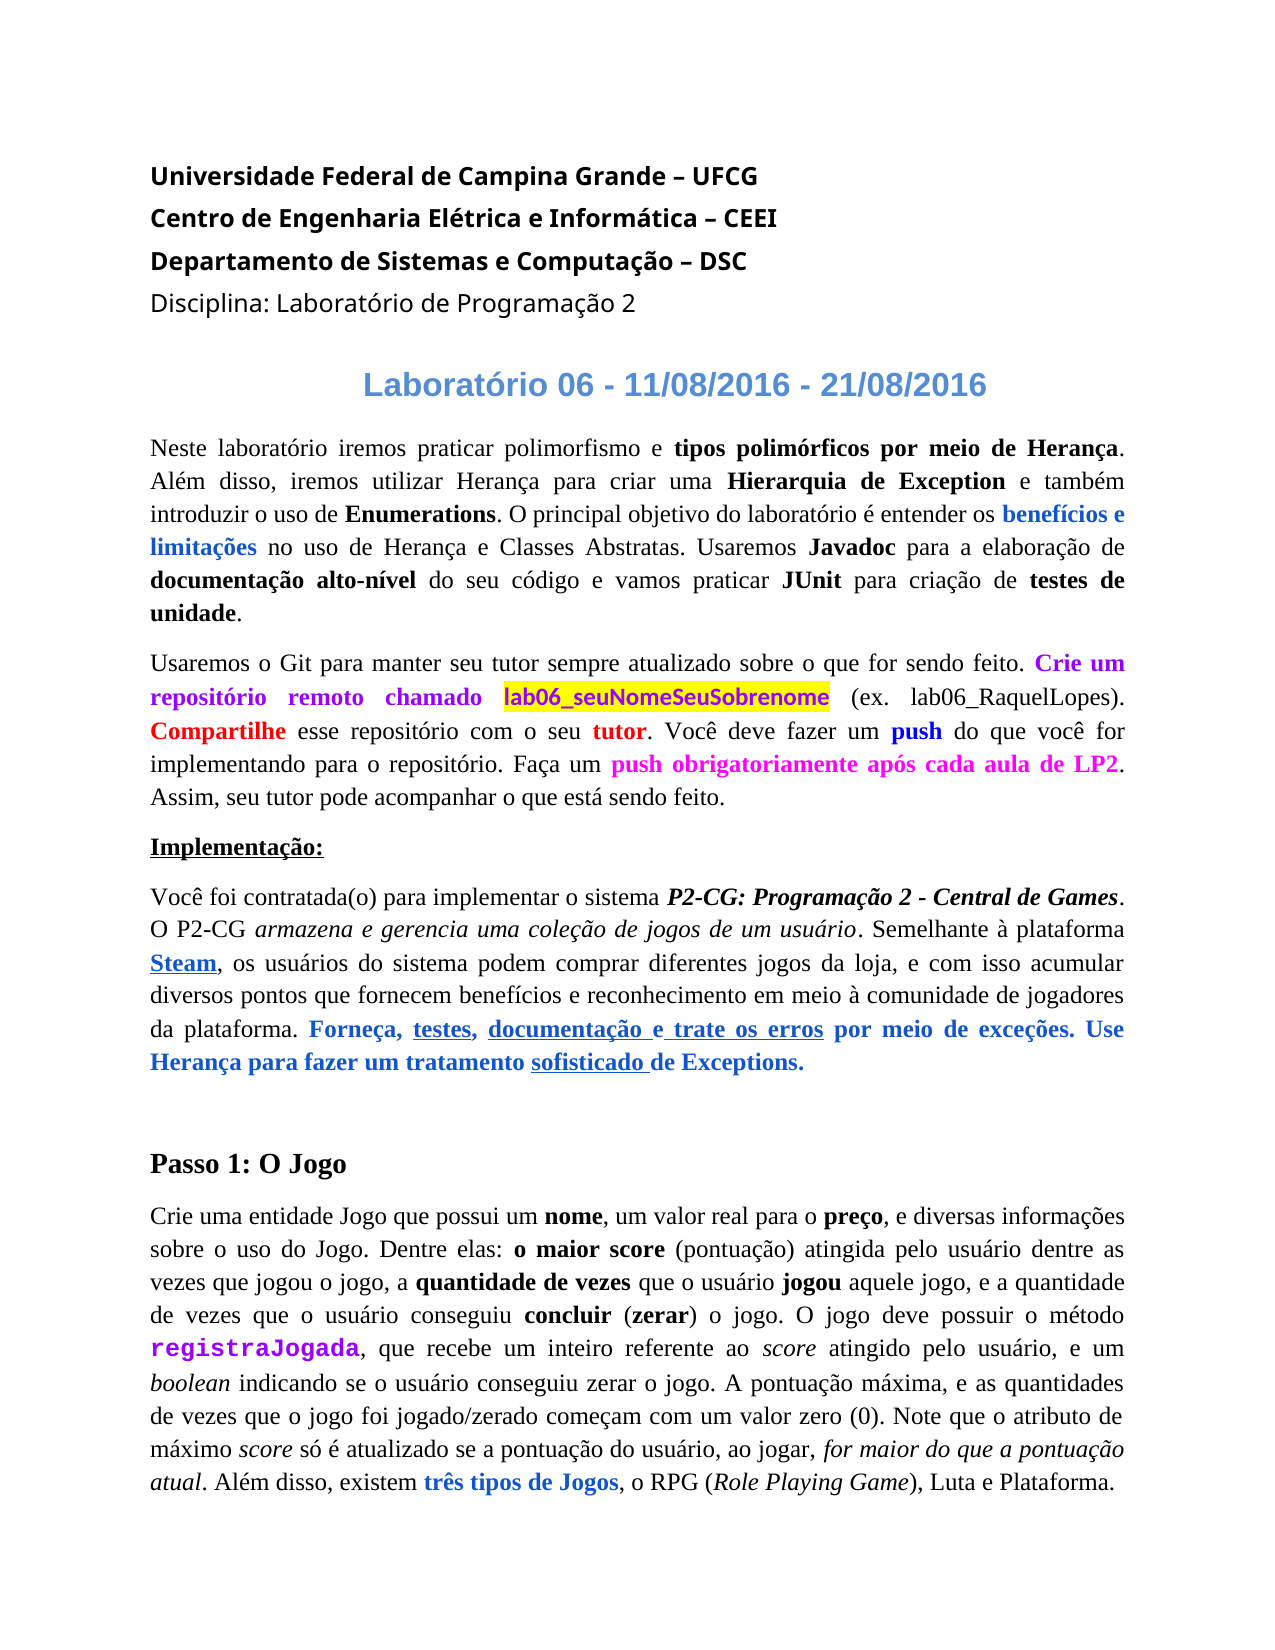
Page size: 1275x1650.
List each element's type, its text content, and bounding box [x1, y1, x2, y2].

text Você foi contratada(o) para implementar o sistema P2-CG: Programação 2 - Central de Games. O P2-CG armazena e gerencia uma coleção de jogos de um usuário. Semelhante à plataforma Steam, os usuários do sistema podem comprar diferentes jogos da loja, e com isso acumular diversos pontos que fornecem benefícios e reconhecimento em meio à comunidade de jogadores da plataforma. Forneça, testes, documentação e trate os erros por meio de exceções. Use Herança para fazer um tratamento sofisticado de Exceptions. [150, 882, 1125, 1075]
text Passo 1: O Jogo [150, 1146, 1125, 1179]
text Universidade Federal de Campina Grande – UFCG [150, 158, 1125, 192]
text Centro de Engenharia Elétrica e Informática – CEEI [150, 201, 1125, 235]
subtitle Laboratório 06 - 11/08/2016 - 21/08/2016 [150, 365, 1125, 403]
text Neste laboratório iremos praticar polimorfismo e tipos polimórficos por meio de Herança. Além disso, iremos utilizar Herança para criar uma Hierarquia de Exception e também introduzir o uso de Enumerations. O principal objetivo do laboratório é entender os benefícios e limitações no uso de Herança e Classes Abstratas. Usaremos Javadoc para a elaboração de documentação alto-nível do seu código e vamos praticar JUnit para criação de testes de unidade. [150, 433, 1125, 627]
text Disciplina: Laboratório de Programação 2 [150, 286, 1125, 319]
text Crie uma entidade Jogo que possui um nome, um valor real para o preço, e diversas informações sobre o uso do Jogo. Dentre elas: o maior score (pontuação) atingida pelo usuário dentre as vezes que jogou o jogo, a quantidade de vezes que o usuário jogou aquele jogo, e a quantidade de vezes que o usuário conseguiu concluir (zerar) o jogo. O jogo deve possuir o método registraJogada, que recebe um inteiro referente ao score atingido pelo usuário, e um boolean indicando se o usuário conseguiu zerar o jogo. A pontuação máxima, e as quantidades de vezes que o jogo foi jogado/zerado começam com um valor zero (0). Note que o atributo de máximo score só é atualizado se a pontuação do usuário, ao jogar, for maior do que a pontuação atual. Além disso, existem três tipos de Jogos, o RPG (Role Playing Game), Luta e Plataforma. [150, 1201, 1125, 1496]
text Departamento de Sistemas e Computação – DSC [150, 243, 1125, 277]
text Usaremos o Git para manter seu tutor sempre atualizado sobre o que for sendo feito. Crie um repositório remoto chamado lab06_seuNomeSeuSobrenome (ex. lab06_RaquelLopes). Compartilhe esse repositório com o seu tutor. Você deve fazer um push do que você for implementando para o repositório. Faça um push obrigatoriamente após cada aula de LP2. Assim, seu tutor pode acompanhar o que está sendo feito. [150, 648, 1125, 811]
text Implementação: [150, 832, 1125, 861]
